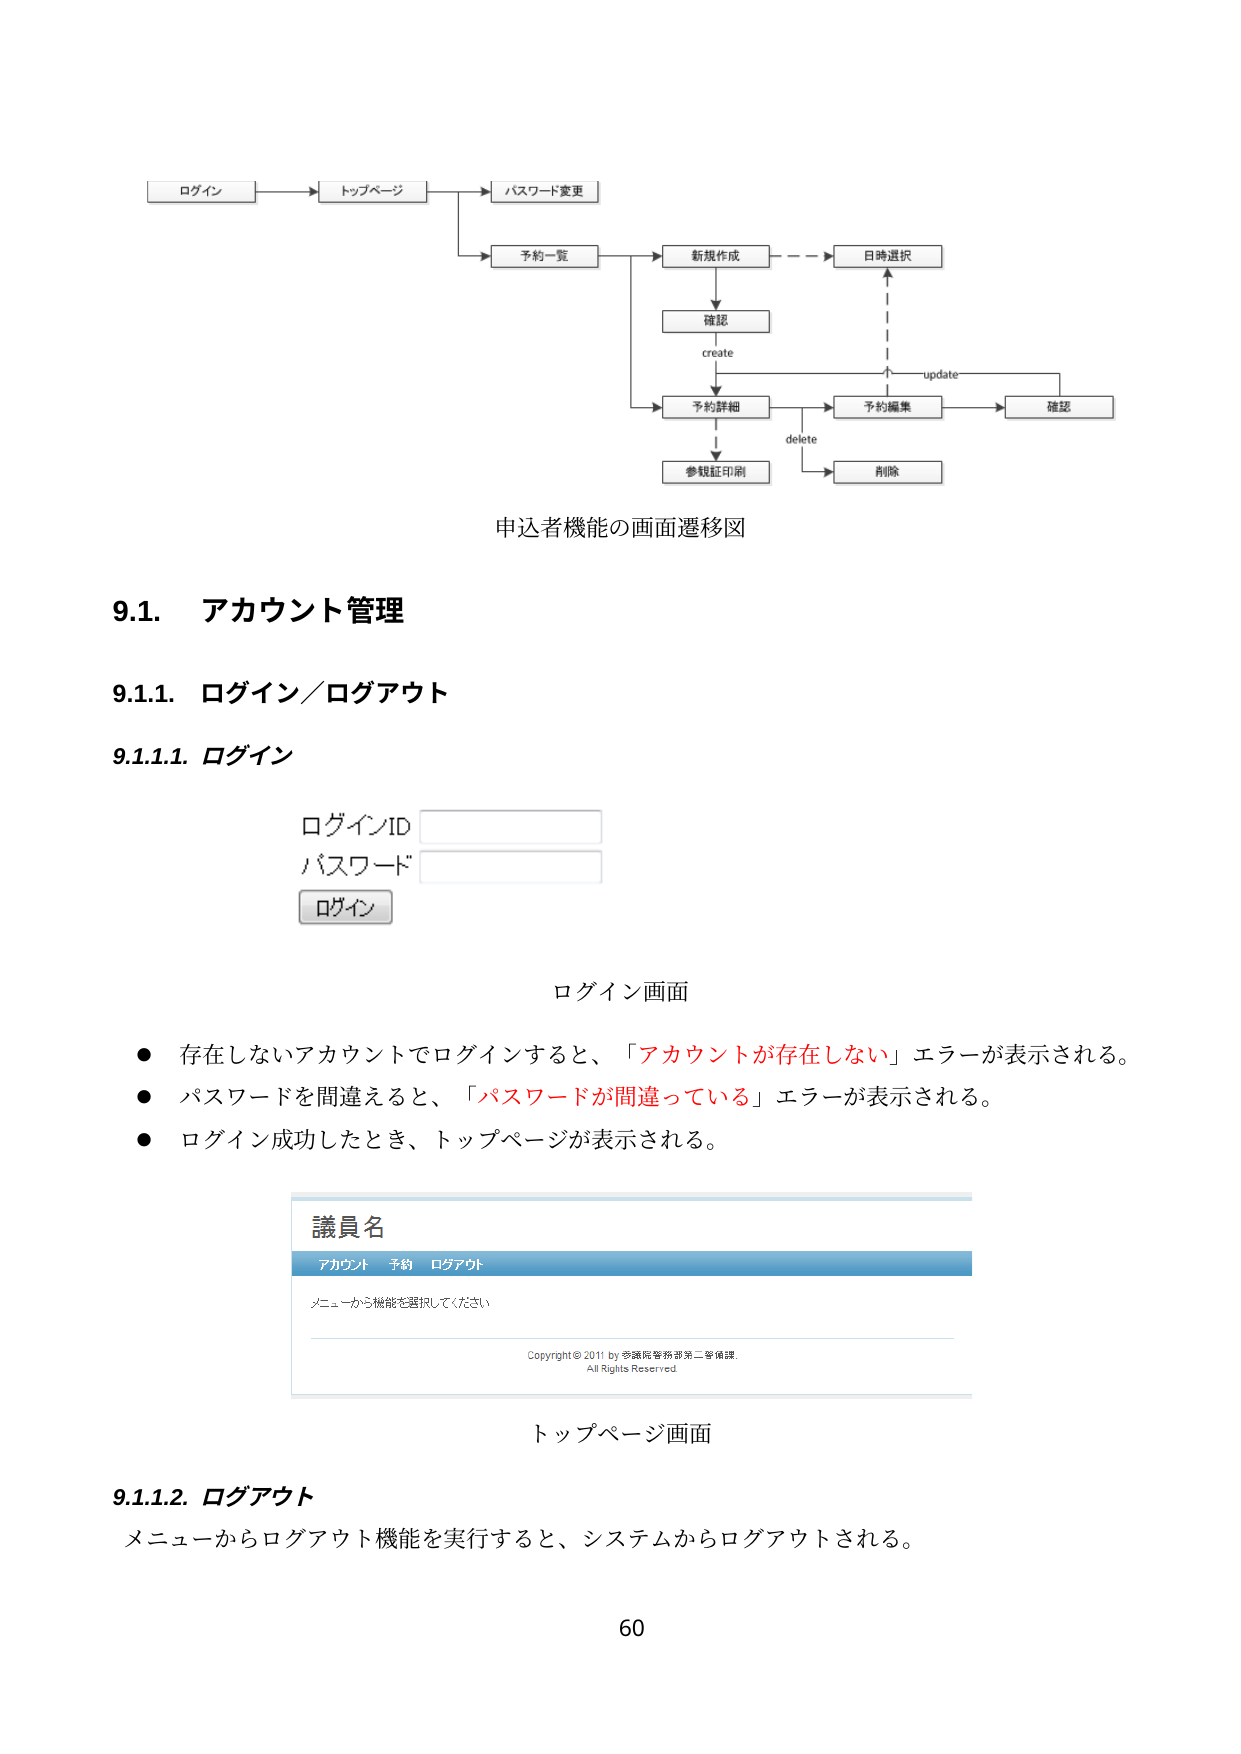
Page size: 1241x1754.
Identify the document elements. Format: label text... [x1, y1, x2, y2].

picture [285, 793, 978, 951]
text メニューからログアウト機能を実行すると、システムからログアウトされる。 [112, 1519, 1128, 1556]
picture [147, 181, 1116, 486]
subtitle ログイン／ログアウト [112, 673, 1128, 710]
list パスワードを間違えると、「パスワードが間違っている」エラーが表示される。 [135, 1077, 1128, 1114]
list ログイン成功したとき、トップページが表示される。 [135, 1119, 1128, 1157]
list 存在しないアカウントでログインすると、「アカウントが存在しない」エラーが表示される。 [135, 1035, 1128, 1072]
subtitle ログイン [112, 736, 1128, 773]
picture [291, 1192, 973, 1399]
subtitle アカウント管理 [112, 571, 1128, 646]
subtitle ログアウト [112, 1477, 1128, 1514]
